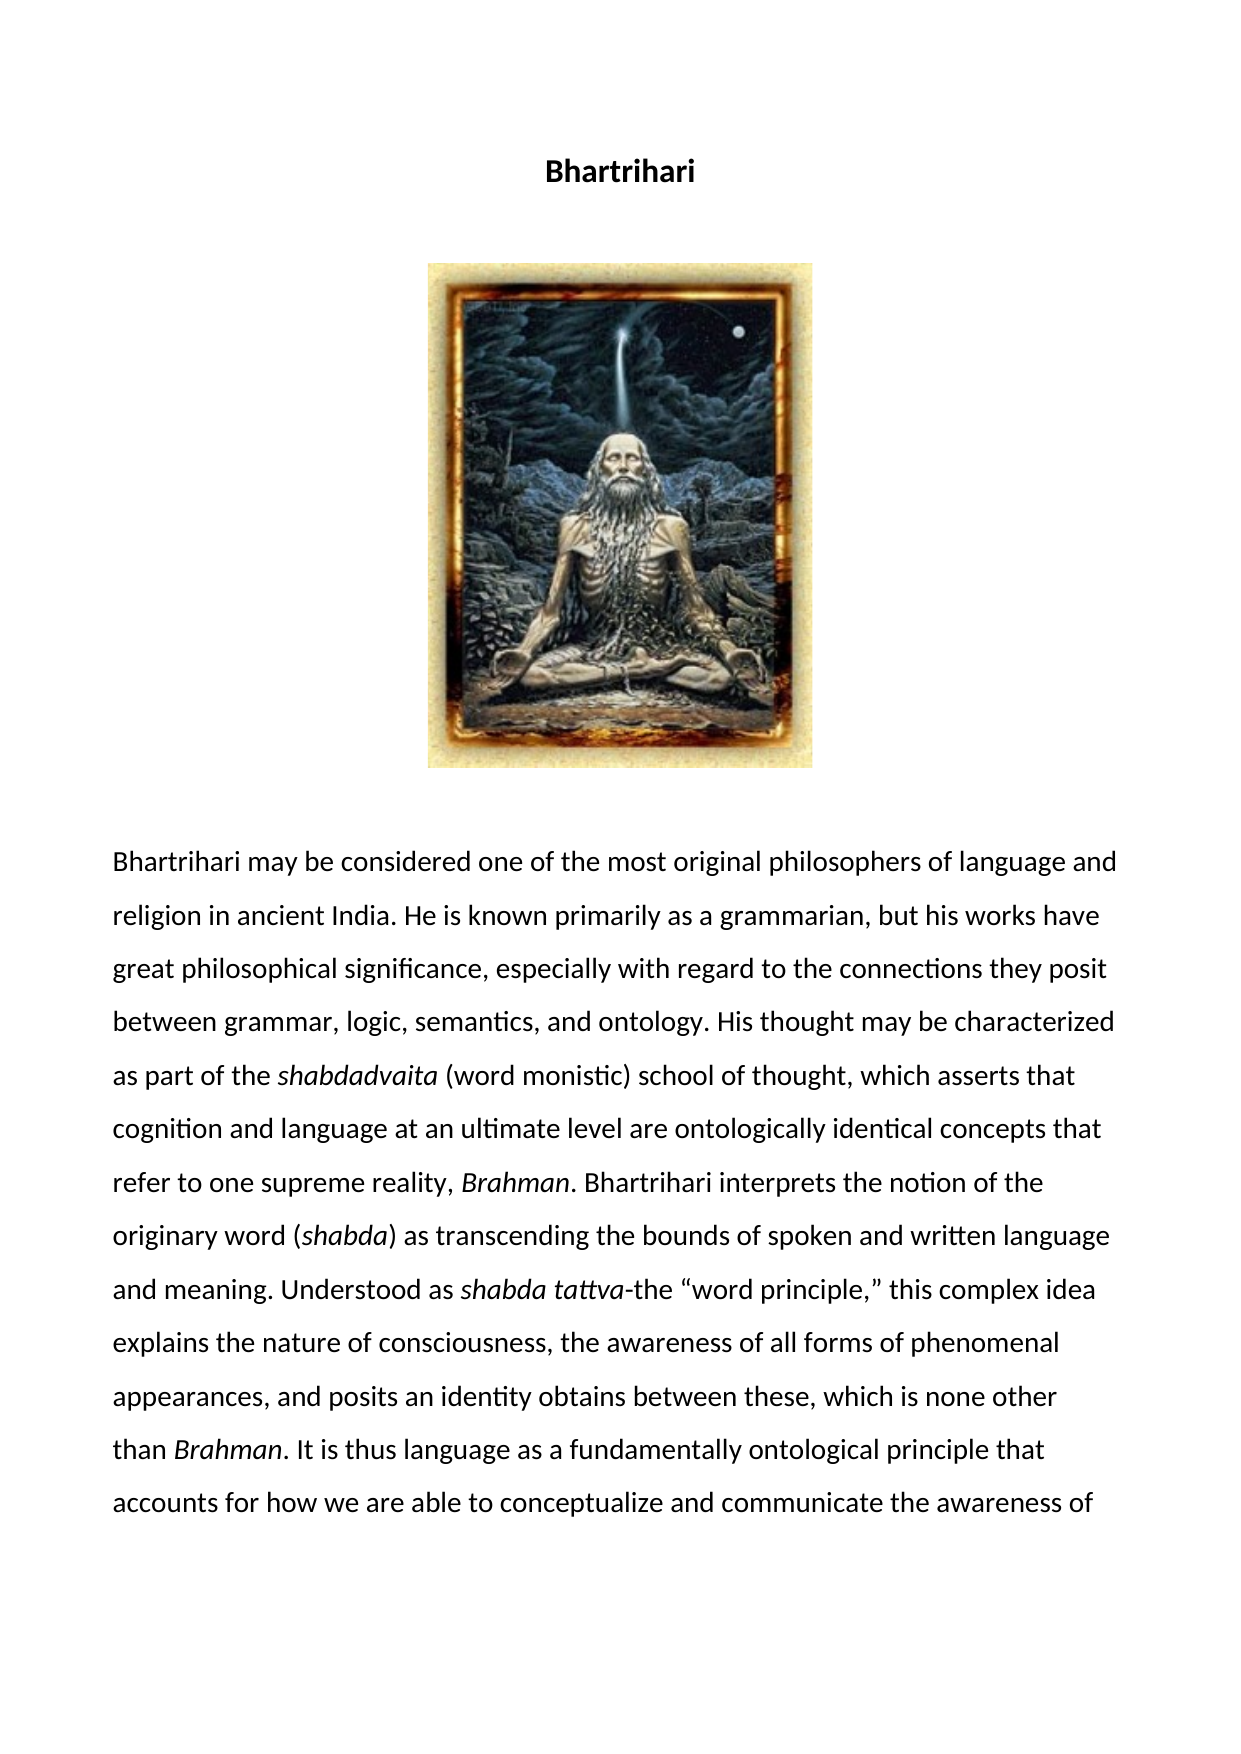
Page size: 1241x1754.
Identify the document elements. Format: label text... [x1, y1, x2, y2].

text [112, 843, 1128, 1520]
subtitle Bhartrihari [112, 150, 1128, 191]
picture [427, 263, 813, 768]
